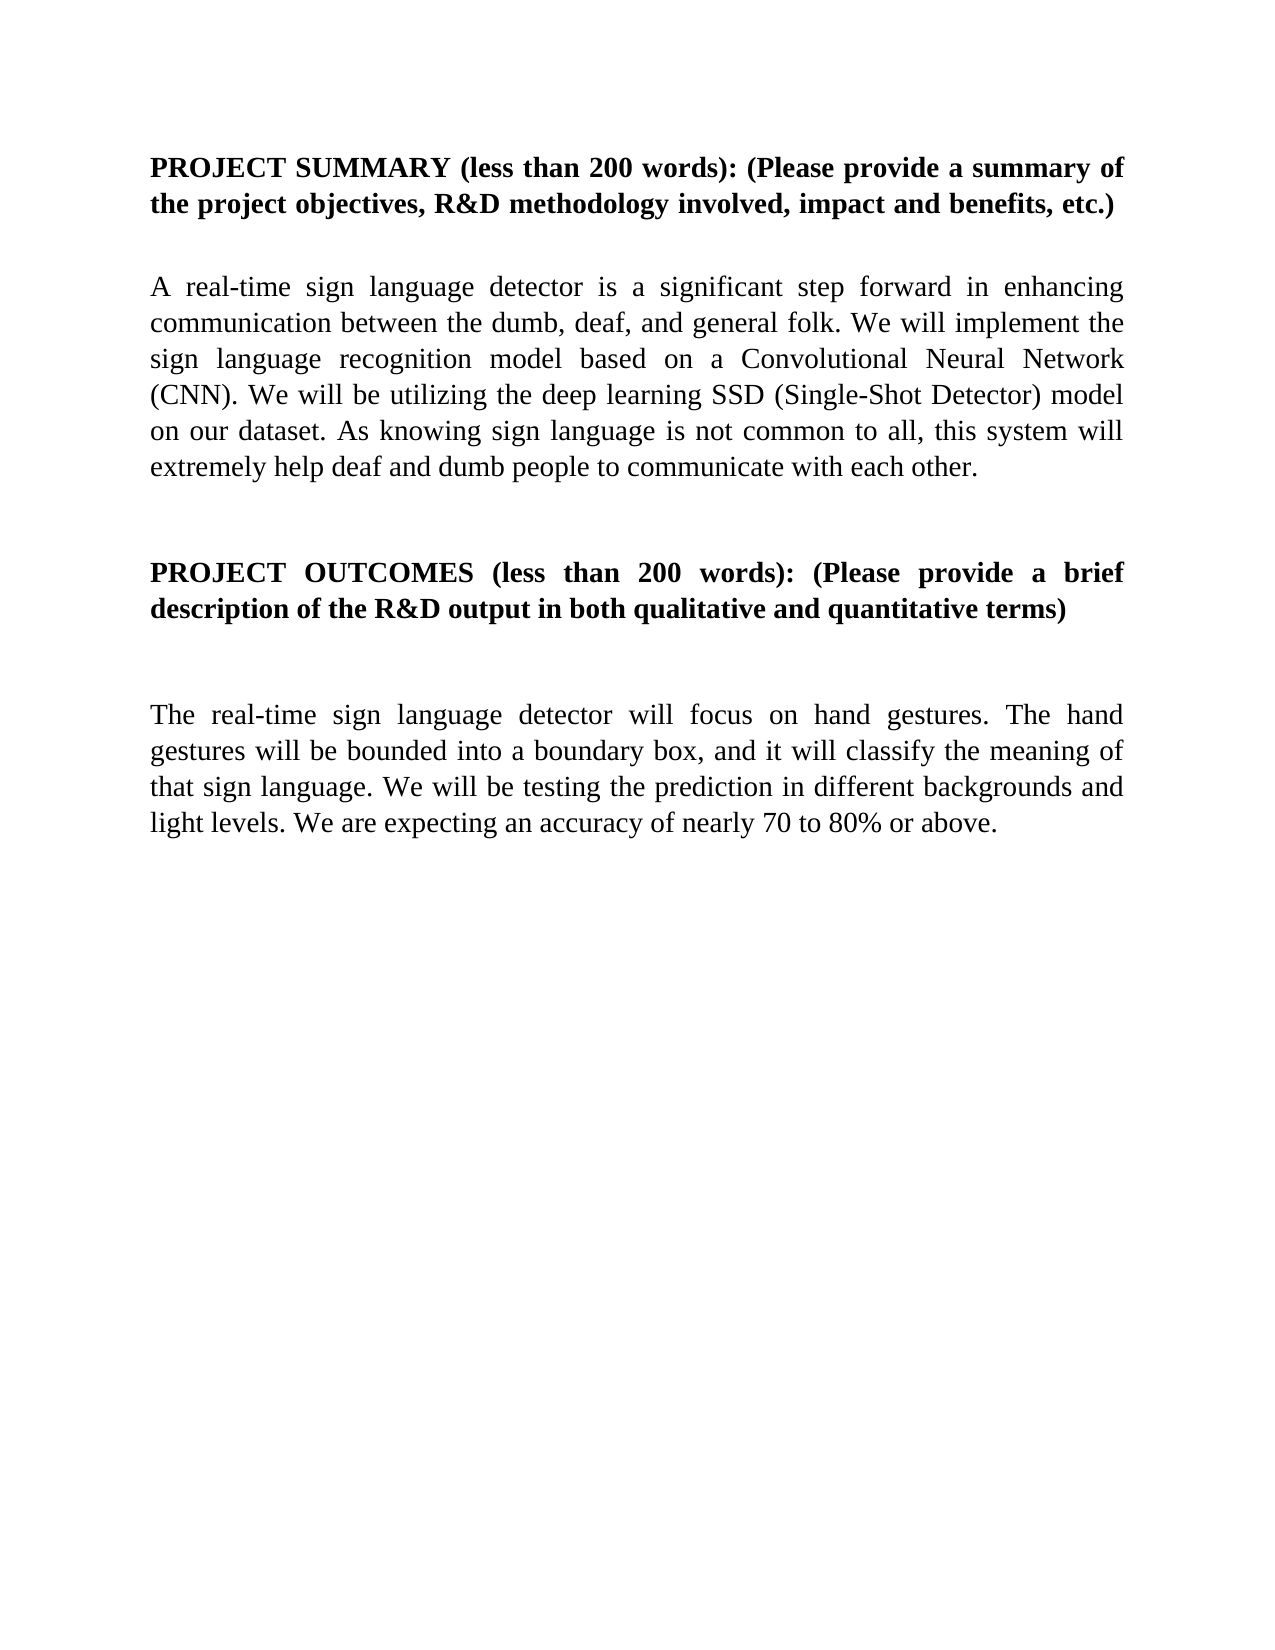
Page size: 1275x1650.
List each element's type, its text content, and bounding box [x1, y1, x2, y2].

text PROJECT OUTCOMES (less than 200 words): (Please provide a brief description of the R&D output in both qualitative and quantitative terms) [150, 555, 1125, 625]
text A real-time sign language detector is a significant step forward in enhancing communication between the dumb, deaf, and general folk. We will implement the sign language recognition model based on a Convolutional Neural Network (CNN). We will be utilizing the deep learning SSD (Single-Shot Detector) model on our dataset. As knowing sign language is not common to all, this system will extremely help deaf and dumb people to communicate with each other. [150, 269, 1125, 483]
text PROJECT SUMMARY (less than 200 words): (Please provide a summary of the project objectives, R&D methodology involved, impact and benefits, etc.) [150, 150, 1125, 250]
text The real-time sign language detector will focus on hand gestures. The hand gestures will be bounded into a boundary box, and it will classify the meaning of that sign language. We will be testing the prediction in different backgrounds and light levels. We are expecting an accuracy of nearly 70 to 80% or above. [150, 697, 1125, 839]
